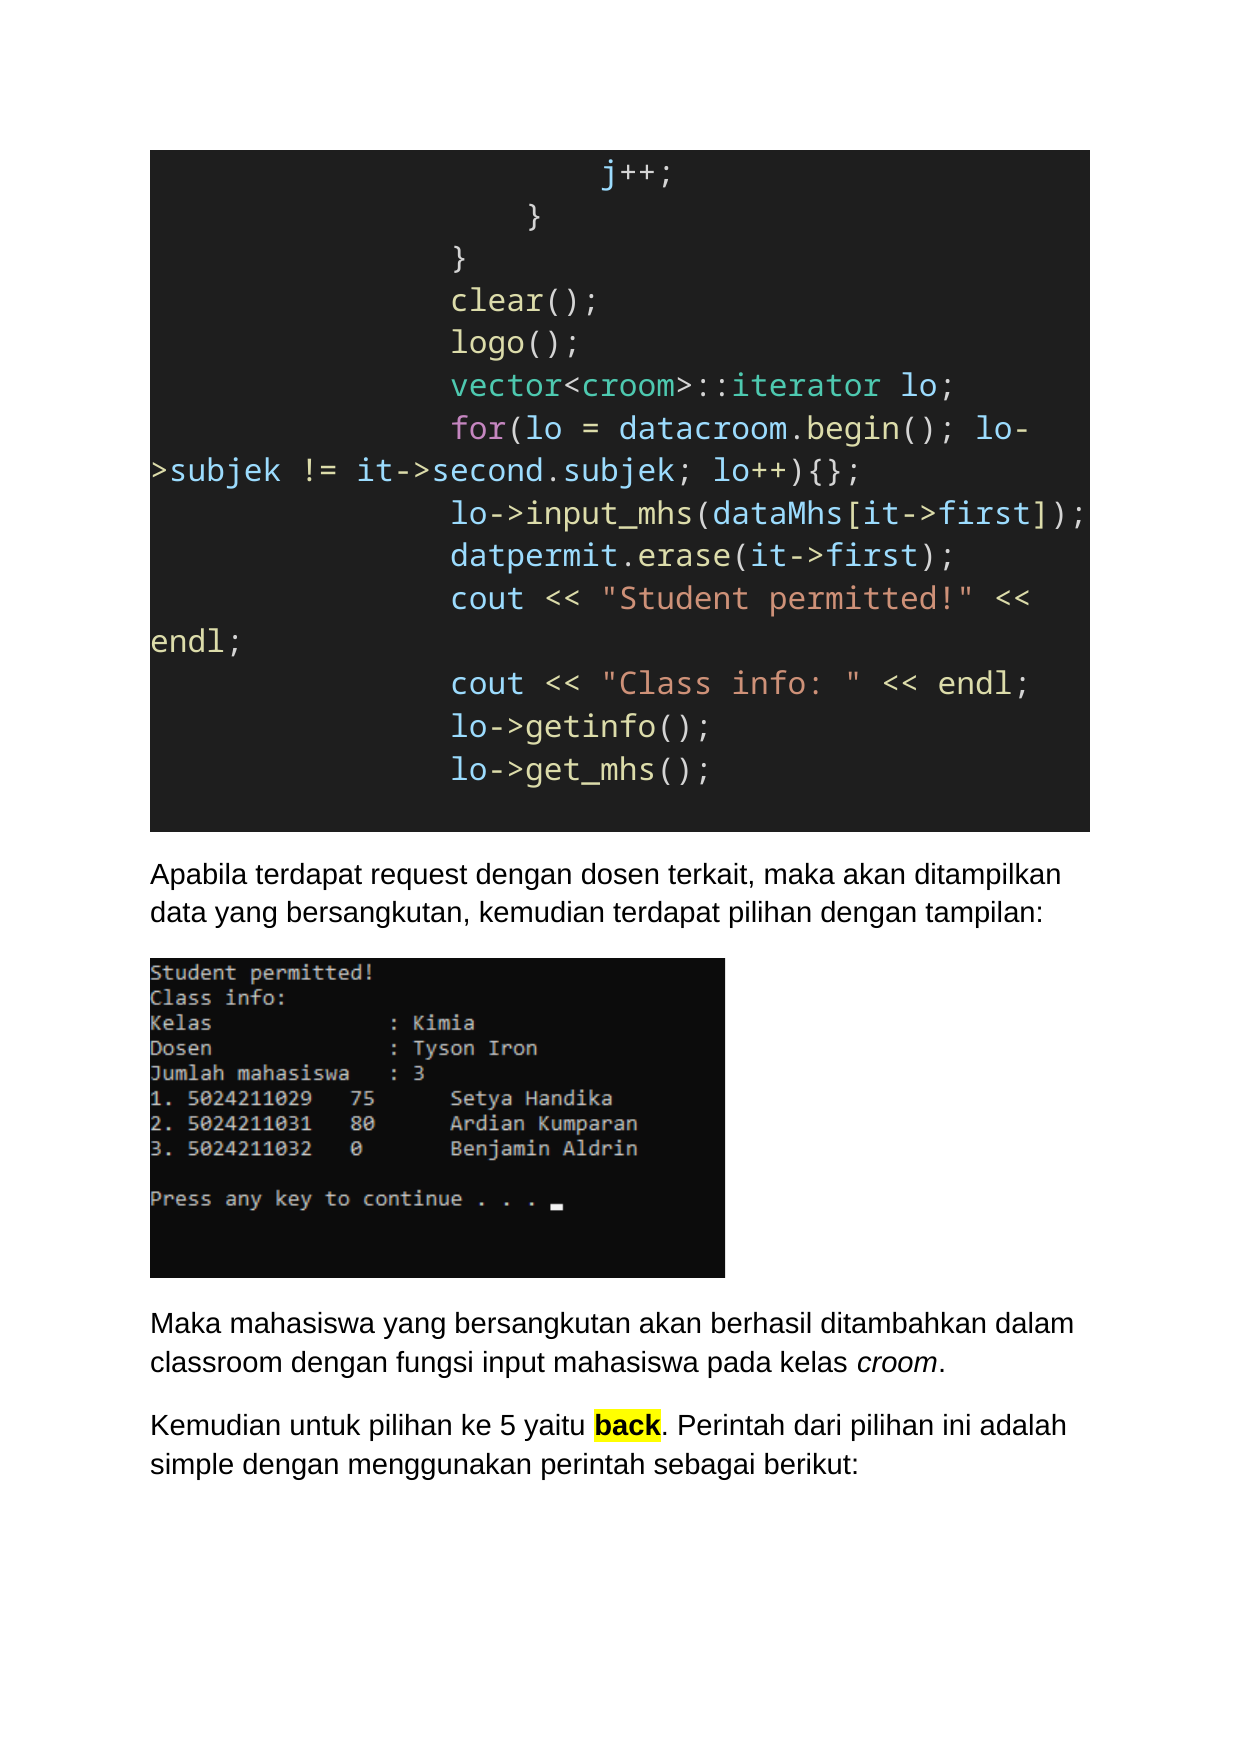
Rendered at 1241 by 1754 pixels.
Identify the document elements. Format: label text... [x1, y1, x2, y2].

text for(lo = datacroom.begin(); lo->subjek != it->second.subjek; lo++){}; [150, 406, 1090, 491]
text cout << "Class info: " << endl; [150, 661, 1090, 704]
text Kemudian untuk pilihan ke 5 yaitu back. Perintah dari pilihan ini adalah simple dengan menggunakan perintah sebagai berikut: [150, 1408, 1090, 1481]
text Maka mahasiswa yang bersangkutan akan berhasil ditambahkan dalam classroom dengan fungsi input mahasiswa pada kelas croom. [150, 1306, 1090, 1378]
text } [150, 235, 1090, 278]
text } [150, 193, 1090, 235]
text j++; [150, 150, 1090, 193]
text logo(); [150, 320, 1090, 363]
picture [150, 958, 725, 1278]
text lo->getinfo(); [150, 704, 1090, 746]
text datpermit.erase(it->first); [150, 533, 1090, 576]
text lo->get_mhs(); [150, 746, 1090, 789]
text clear(); [150, 278, 1090, 320]
text lo->input_mhs(dataMhs[it->first]); [150, 491, 1090, 533]
text vector<croom>::iterator lo; [150, 363, 1090, 406]
text cout << "Student permitted!" << endl; [150, 576, 1090, 661]
text Apabila terdapat request dengan dosen terkait, maka akan ditampilkan data yang bersangkutan, kemudian terdapat pilihan dengan tampilan: [150, 857, 1090, 929]
